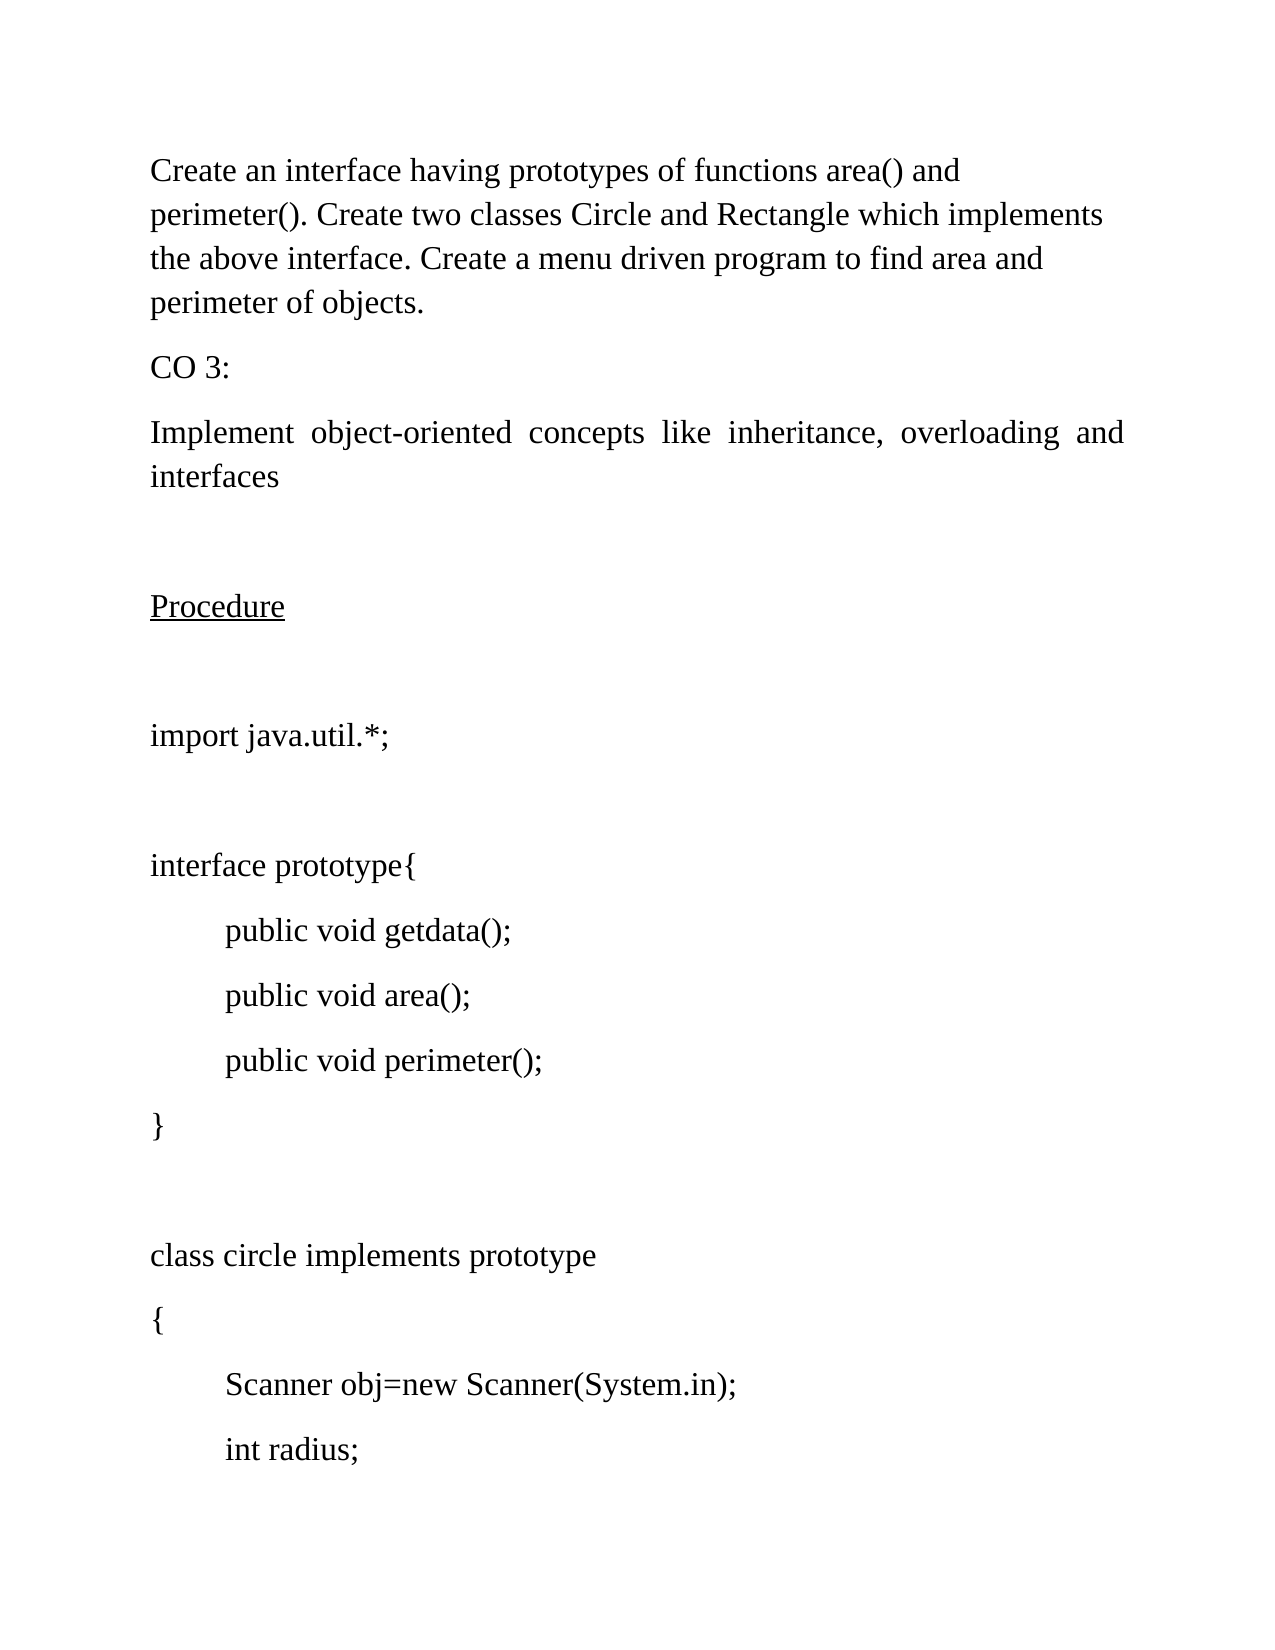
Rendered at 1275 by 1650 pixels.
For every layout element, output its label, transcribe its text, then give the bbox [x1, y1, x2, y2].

text import java.util.*; [150, 716, 1125, 754]
text int radius; [150, 1429, 1125, 1468]
text public void getdata(); [150, 910, 1125, 949]
text { [150, 1300, 1125, 1338]
text } [150, 1105, 1125, 1143]
text Implement object-oriented concepts like inheritance, overloading and interfaces [150, 412, 1125, 494]
text CO 3: [150, 347, 1125, 385]
text Scanner obj=new Scanner(System.in); [150, 1364, 1125, 1403]
text public void area(); [150, 975, 1125, 1013]
text public void perimeter(); [150, 1040, 1125, 1078]
text class circle implements prototype [150, 1235, 1125, 1273]
text interface prototype{ [150, 845, 1125, 884]
text Procedure [150, 586, 1125, 624]
text Create an interface having prototypes of functions area() and perimeter(). Create two classes Circle and Rectangle which implements the above interface. Create a menu driven program to find area and perimeter of objects. [150, 150, 1125, 321]
